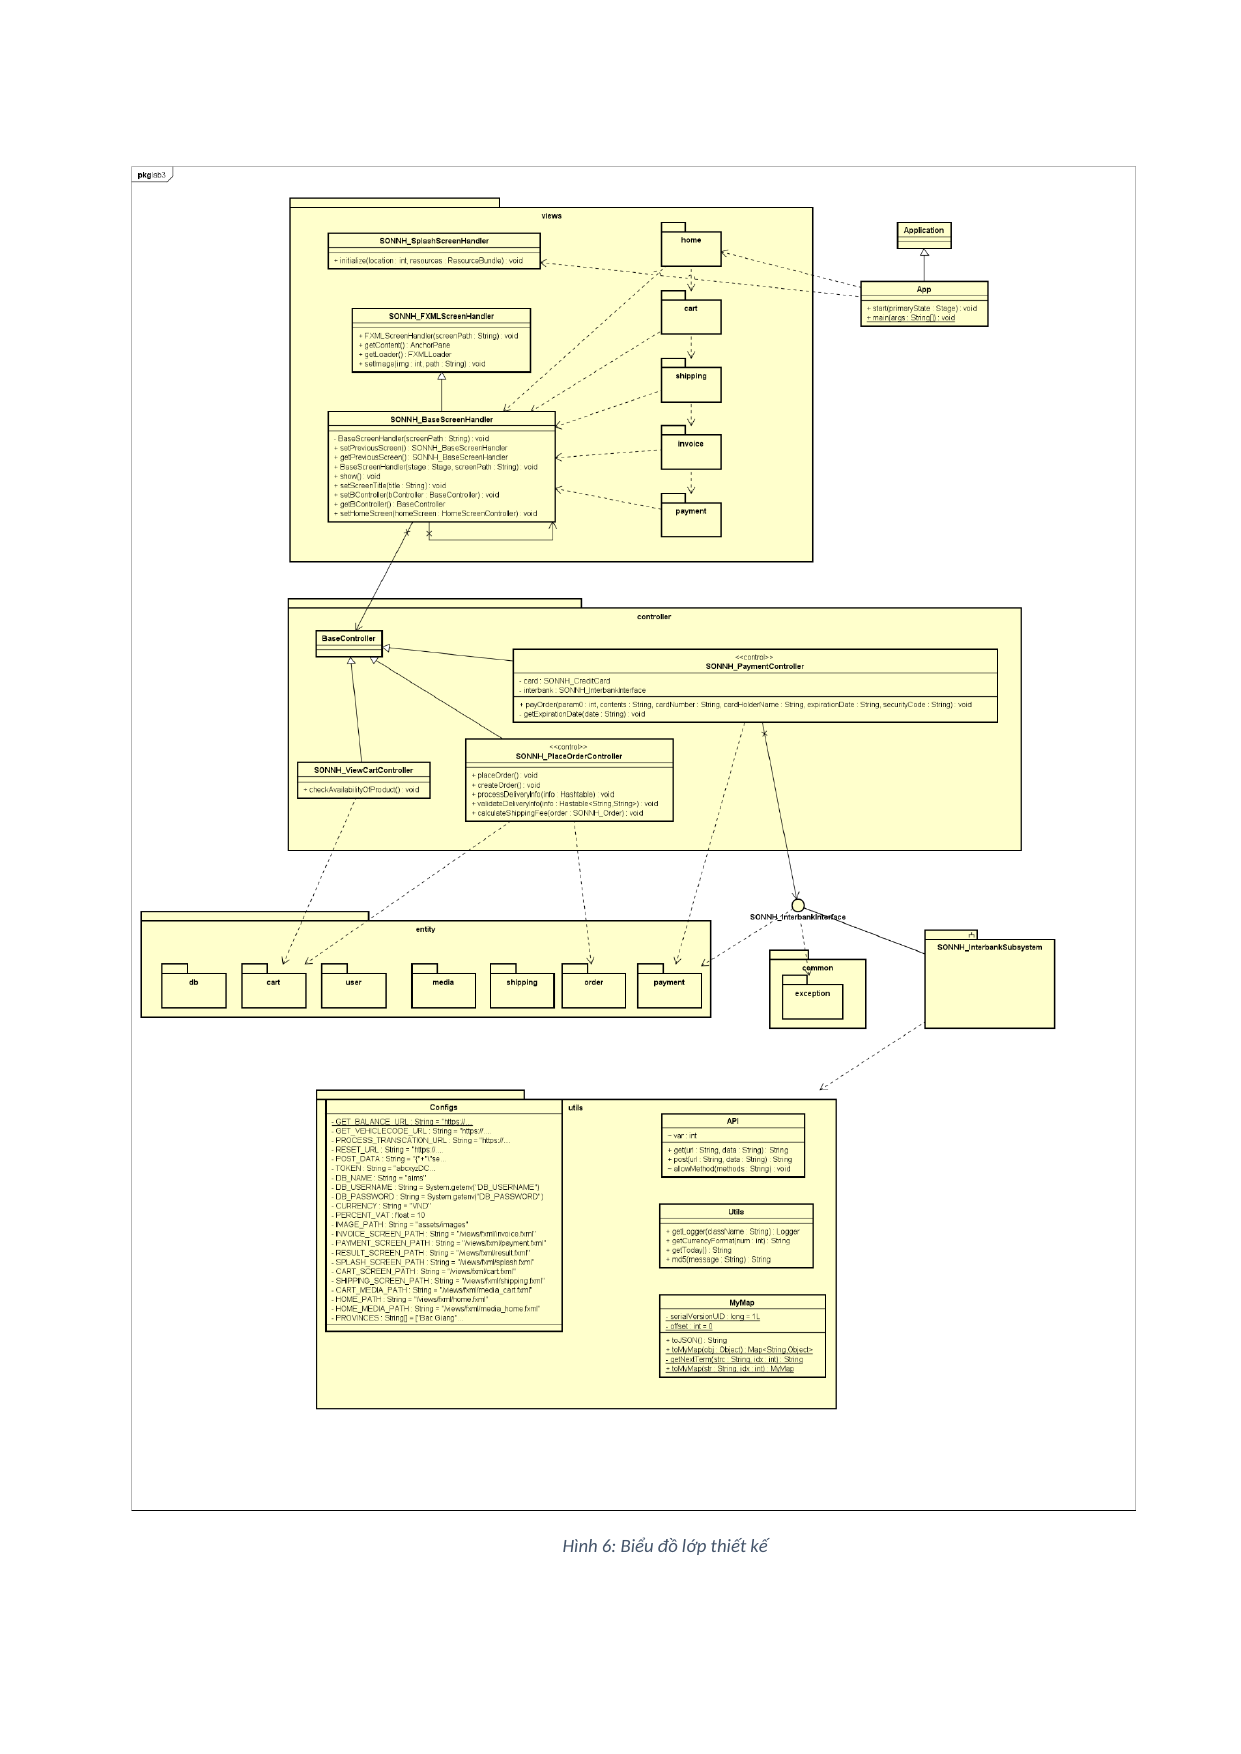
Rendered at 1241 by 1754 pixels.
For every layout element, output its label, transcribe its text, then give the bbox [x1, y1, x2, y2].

text Hình 6: Biểu đồ lớp thiết kế [125, 1534, 1207, 1557]
picture [125, 160, 1142, 1516]
